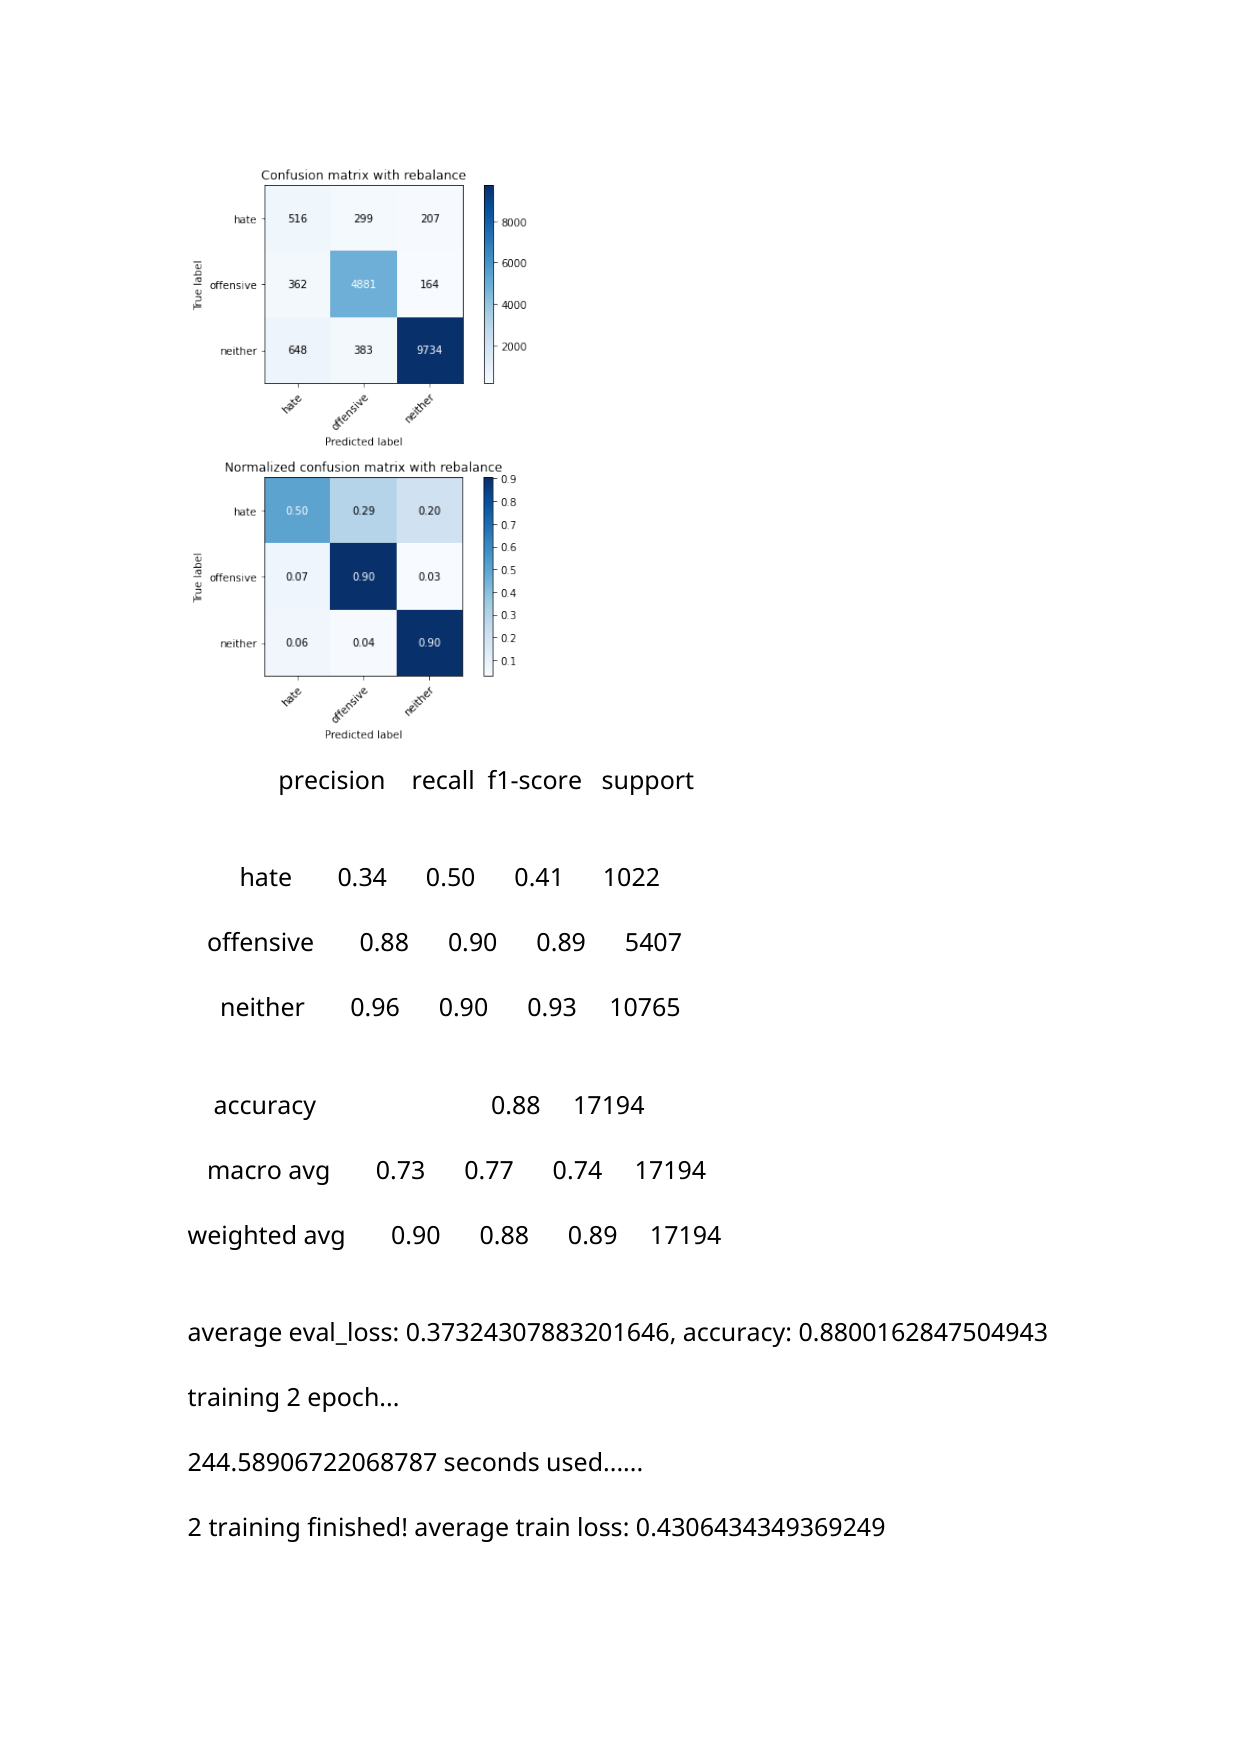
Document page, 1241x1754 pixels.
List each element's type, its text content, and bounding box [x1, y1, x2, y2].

picture [187, 455, 524, 747]
text macro avg 0.73 0.77 0.74 17194 [187, 1137, 1053, 1202]
text weighted avg 0.90 0.88 0.89 17194 [187, 1202, 1053, 1267]
text training 2 epoch... [187, 1364, 1053, 1429]
text average eval_loss: 0.37324307883201646, accuracy: 0.8800162847504943 [187, 1299, 1053, 1364]
text 244.58906722068787 seconds used...... [187, 1429, 1053, 1494]
text precision recall f1-score support [187, 747, 1053, 812]
text hate 0.34 0.50 0.41 1022 [187, 844, 1053, 909]
text neither 0.96 0.90 0.93 10765 [187, 974, 1053, 1039]
text 2 training finished! average train loss: 0.4306434349369249 [187, 1494, 1053, 1559]
picture [187, 162, 534, 454]
text offensive 0.88 0.90 0.89 5407 [187, 909, 1053, 974]
text accuracy 0.88 17194 [187, 1072, 1053, 1137]
